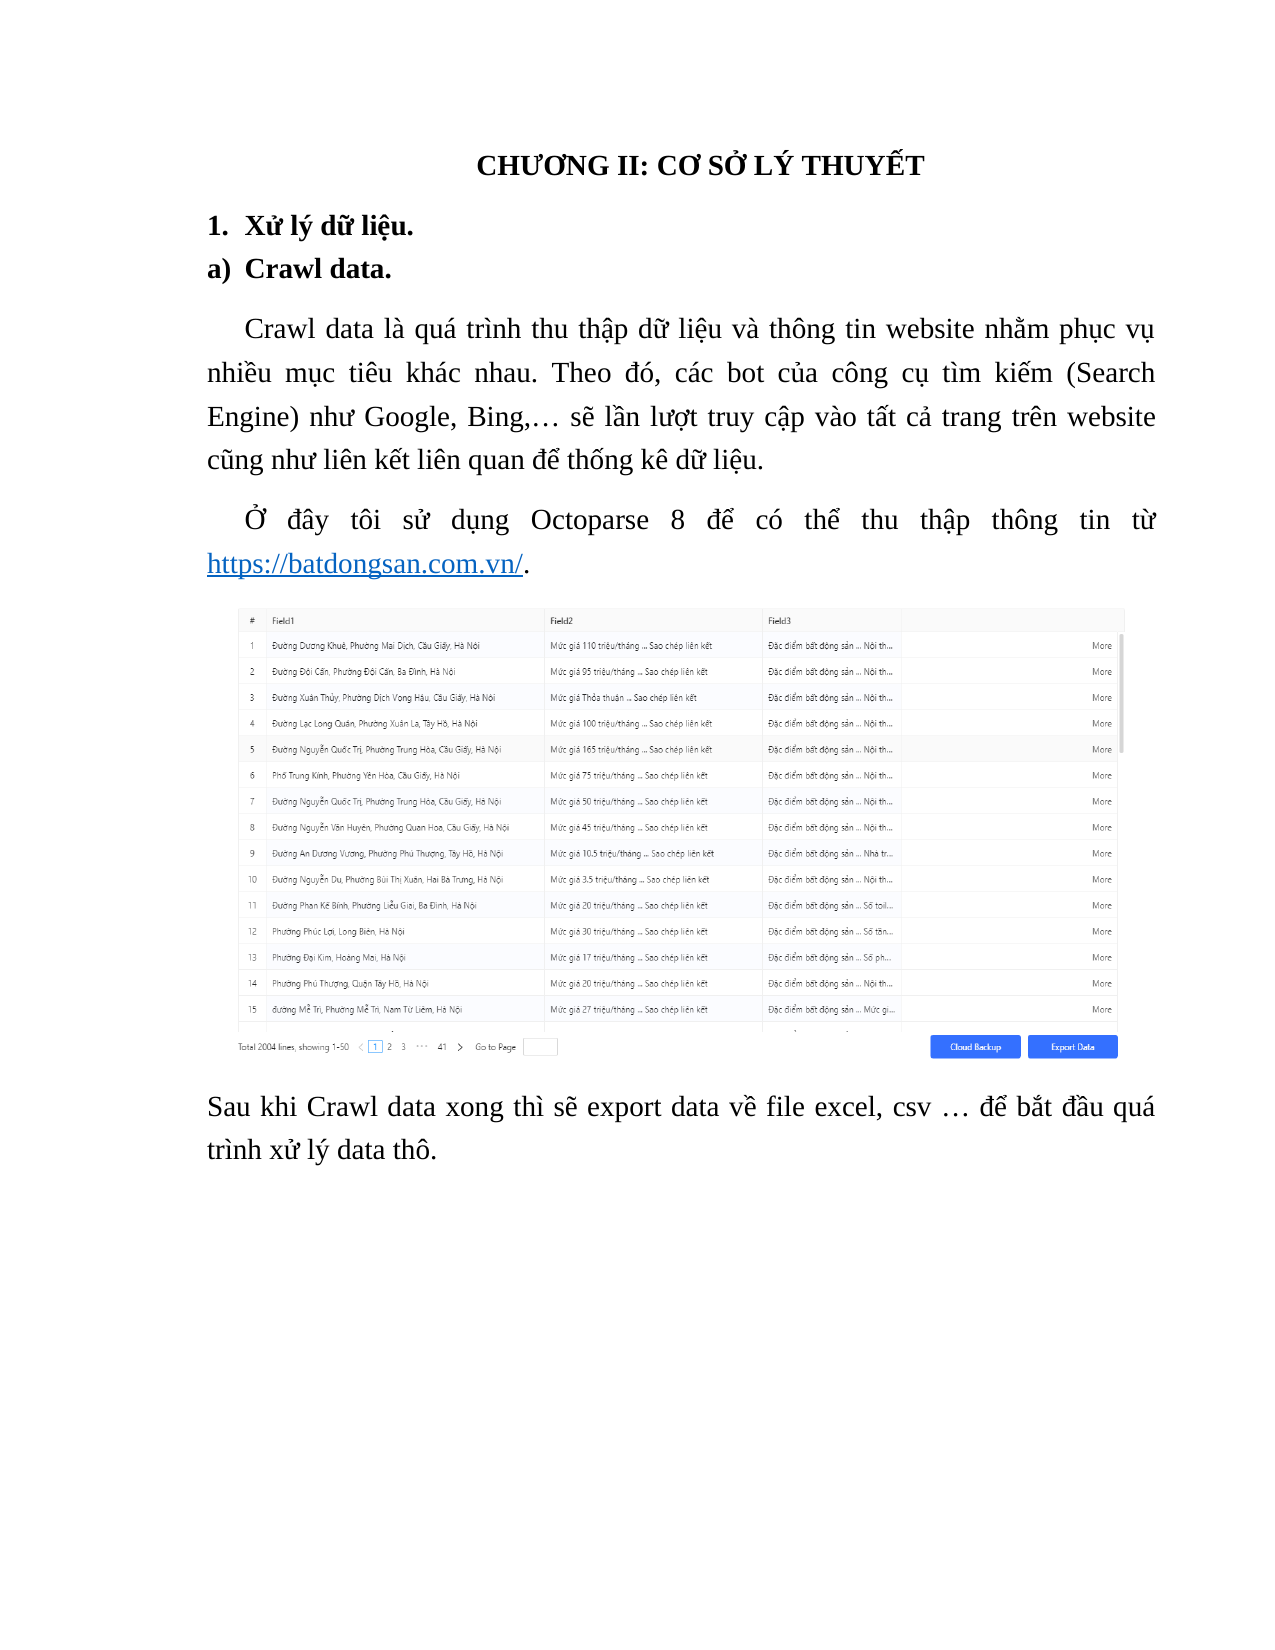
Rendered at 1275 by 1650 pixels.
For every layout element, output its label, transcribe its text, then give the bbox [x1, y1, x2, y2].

text Crawl data là quá trình thu thập dữ liệu và thông tin website nhằm phục vụ nhiều mục tiêu khác nhau. Theo đó, các bot của công cụ tìm kiếm (Search Engine) như Google, Bing,… sẽ lần lượt truy cập vào tất cả trang trên website cũng như liên kết liên quan để thống kê dữ liệu. [207, 312, 1157, 476]
text Sau khi Crawl data xong thì sẽ export data về file excel, csv … để bắt đầu quá trình xử lý data thô. [207, 1089, 1157, 1166]
list Xử lý dữ liệu. [207, 208, 1157, 241]
picture [237, 606, 1126, 1064]
text Ở đây tôi sử dụng Octoparse 8 để có thể thu thập thông tin từ https://batdongsan.com.vn/. [207, 502, 1157, 579]
list Crawl data. [207, 251, 1157, 285]
text CHƯƠNG II: CƠ SỞ LÝ THUYẾT [207, 148, 1157, 181]
